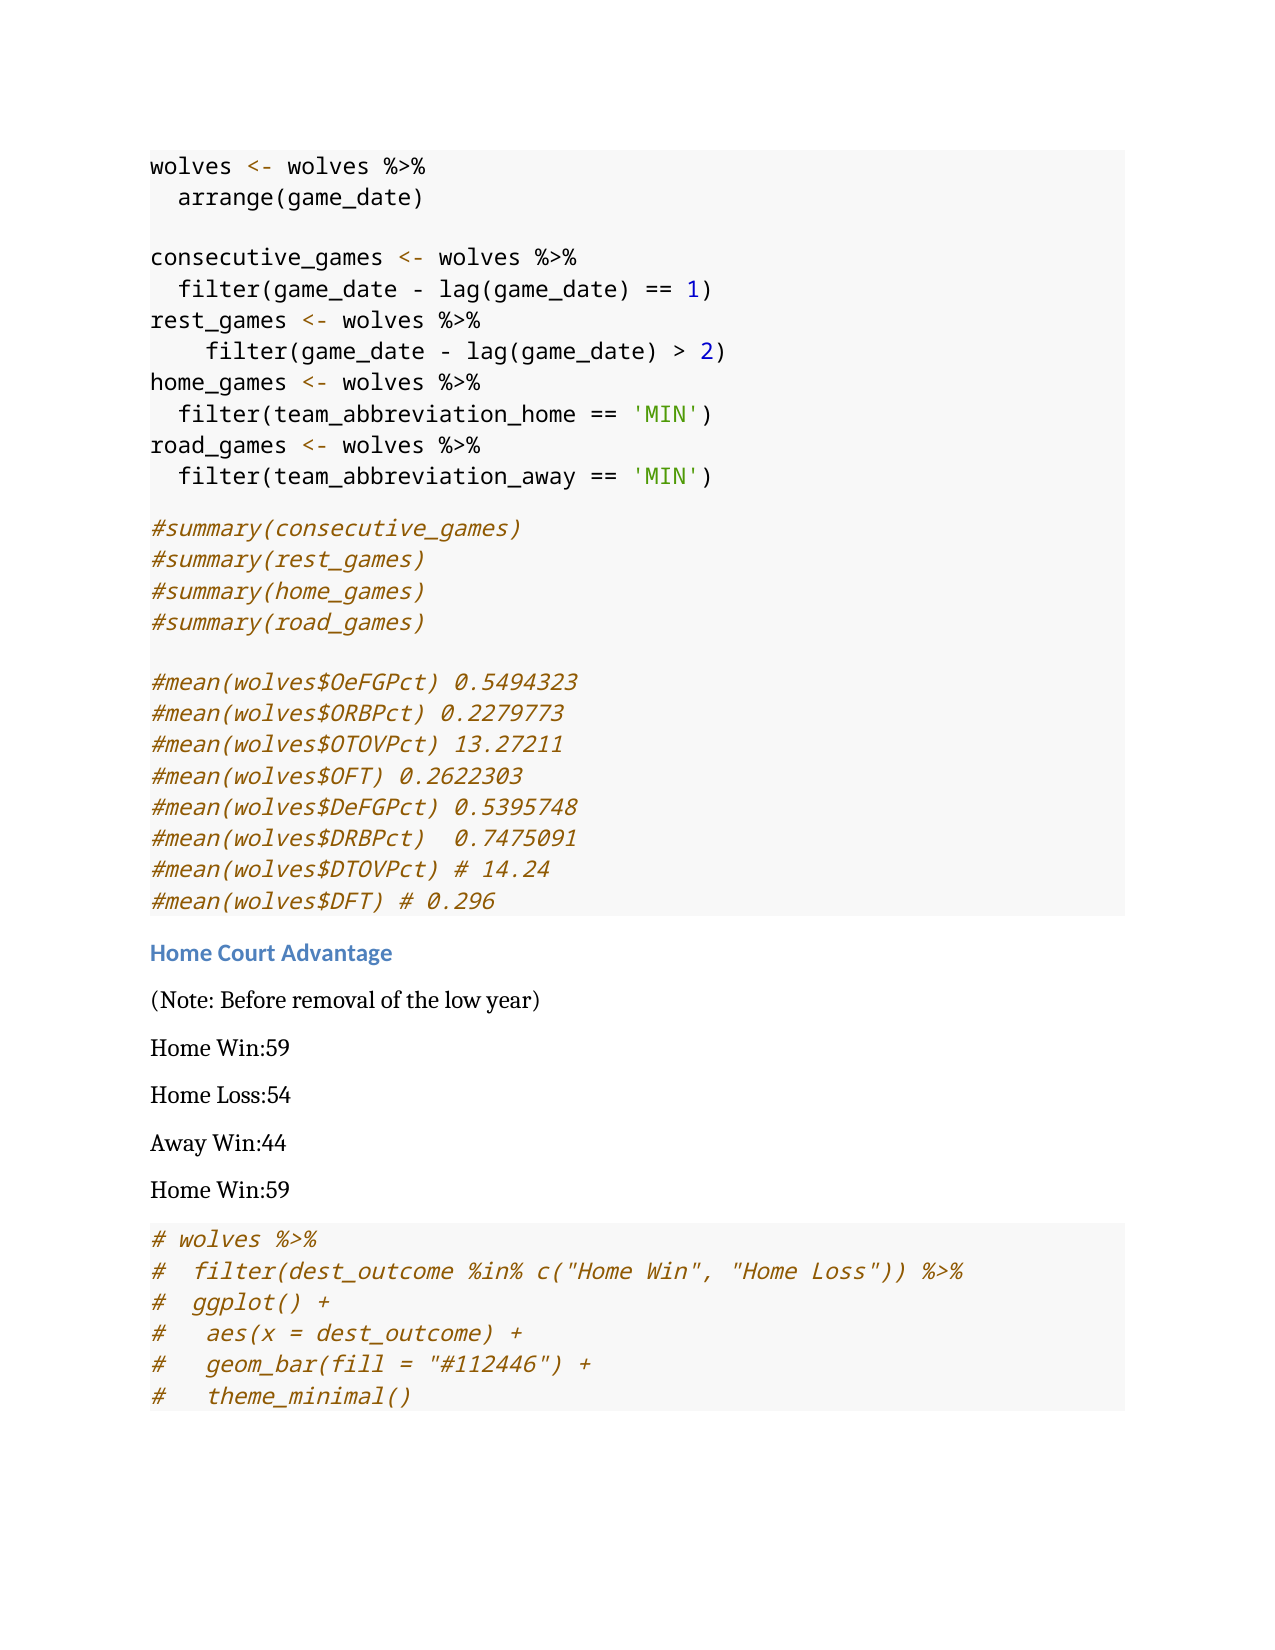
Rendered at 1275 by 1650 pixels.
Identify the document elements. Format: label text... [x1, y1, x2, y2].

text # wolves %>% # filter(dest_outcome %in% c("Home Win", "Home Loss")) %>% # ggplot() + # aes(x = dest_outcome) + # geom_bar(fill = "#112446") + # theme_minimal() [150, 1223, 1125, 1411]
text Home Win:59 [150, 1033, 1125, 1062]
subtitle Home Court Advantage [150, 937, 1125, 967]
text #summary(consecutive_games) #summary(rest_games) #summary(home_games) #summary(road_games) #mean(wolves$OeFGPct) 0.5494323 #mean(wolves$ORBPct) 0.2279773 #mean(wolves$OTOVPct) 13.27211 #mean(wolves$OFT) 0.2622303 #mean(wolves$DeFGPct) 0.5395748 #mean(wolves$DRBPct) 0.7475091 #mean(wolves$DTOVPct) # 14.24 #mean(wolves$DFT) # 0.296 [150, 512, 1125, 916]
text Away Win:44 [150, 1128, 1125, 1157]
text Home Loss:54 [150, 1081, 1125, 1110]
text Home Win:59 [150, 1176, 1125, 1205]
text (Note: Before removal of the low year) [150, 986, 1125, 1015]
